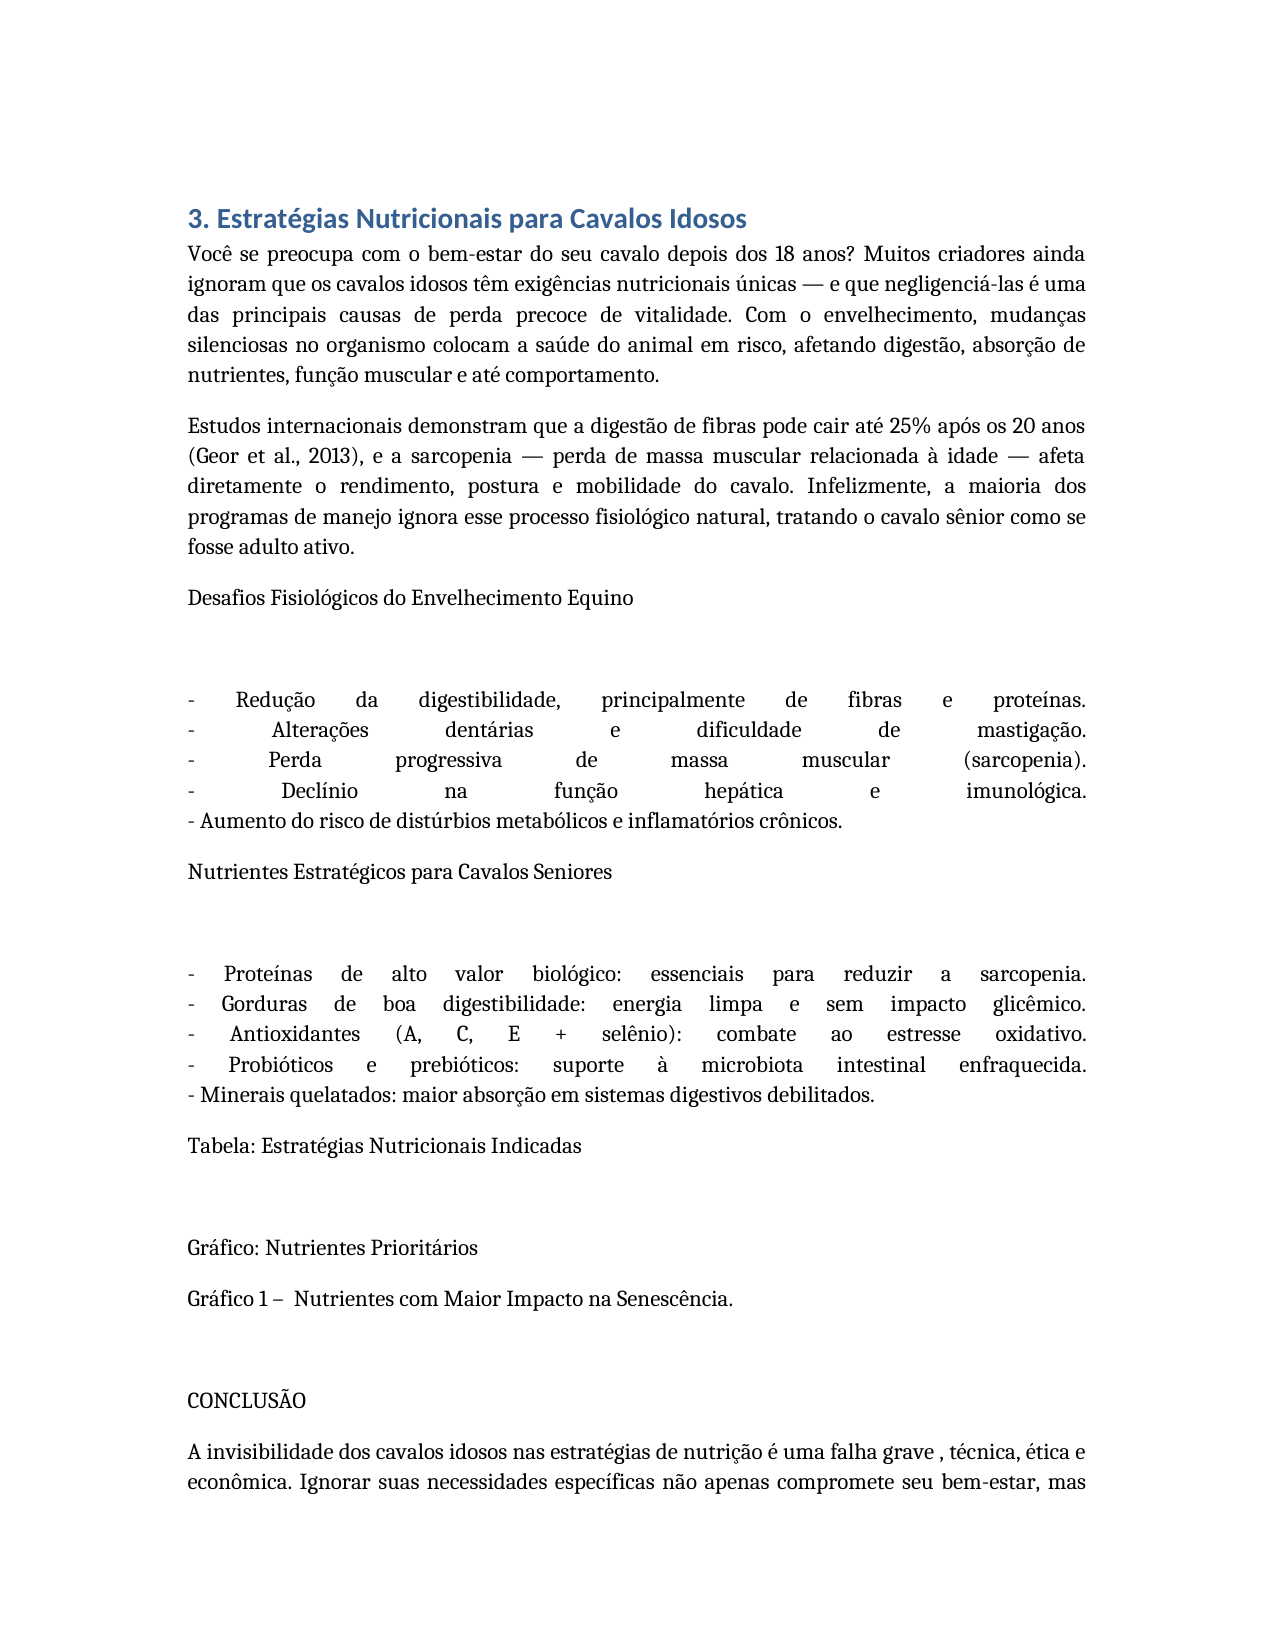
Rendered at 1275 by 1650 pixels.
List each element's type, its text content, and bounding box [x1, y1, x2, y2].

text CONCLUSÃO [187, 1388, 1087, 1414]
text Você se preocupa com o bem-estar do seu cavalo depois dos 18 anos? Muitos criadores ainda ignoram que os cavalos idosos têm exigências nutricionais únicas — e que negligenciá-las é uma das principais causas de perda precoce de vitalidade. Com o envelhecimento, mudanças silenciosas no organismo colocam a saúde do animal em risco, afetando digestão, absorção de nutrientes, função muscular e até comportamento. [187, 241, 1087, 388]
subtitle 3. Estratégias Nutricionais para Cavalos Idosos [187, 200, 1087, 236]
text Tabela: Estratégias Nutricionais Indicadas [187, 1133, 1087, 1159]
text Gráfico 1 – Nutrientes com Maior Impacto na Senescência. [187, 1286, 1087, 1312]
text - Proteínas de alto valor biológico: essenciais para reduzir a sarcopenia. - Gorduras de boa digestibilidade: energia limpa e sem impacto glicêmico. - Antioxidantes (A, C, E + selênio): combate ao estresse oxidativo. - Probióticos e prebióticos: suporte à microbiota intestinal enfraquecida. - Minerais quelatados: maior absorção em sistemas digestivos debilitados. [187, 961, 1087, 1108]
text Estudos internacionais demonstram que a digestão de fibras pode cair até 25% após os 20 anos (Geor et al., 2013), e a sarcopenia — perda de massa muscular relacionada à idade — afeta diretamente o rendimento, postura e mobilidade do cavalo. Infelizmente, a maioria dos programas de manejo ignora esse processo fisiológico natural, tratando o cavalo sênior como se fosse adulto ativo. [187, 413, 1087, 560]
text - Redução da digestibilidade, principalmente de fibras e proteínas. - Alterações dentárias e dificuldade de mastigação. - Perda progressiva de massa muscular (sarcopenia). - Declínio na função hepática e imunológica. - Aumento do risco de distúrbios metabólicos e inflamatórios crônicos. [187, 687, 1087, 834]
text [187, 1439, 1087, 1495]
text Desafios Fisiológicos do Envelhecimento Equino [187, 585, 1087, 611]
text Nutrientes Estratégicos para Cavalos Seniores [187, 859, 1087, 885]
text Gráfico: Nutrientes Prioritários [187, 1235, 1087, 1261]
